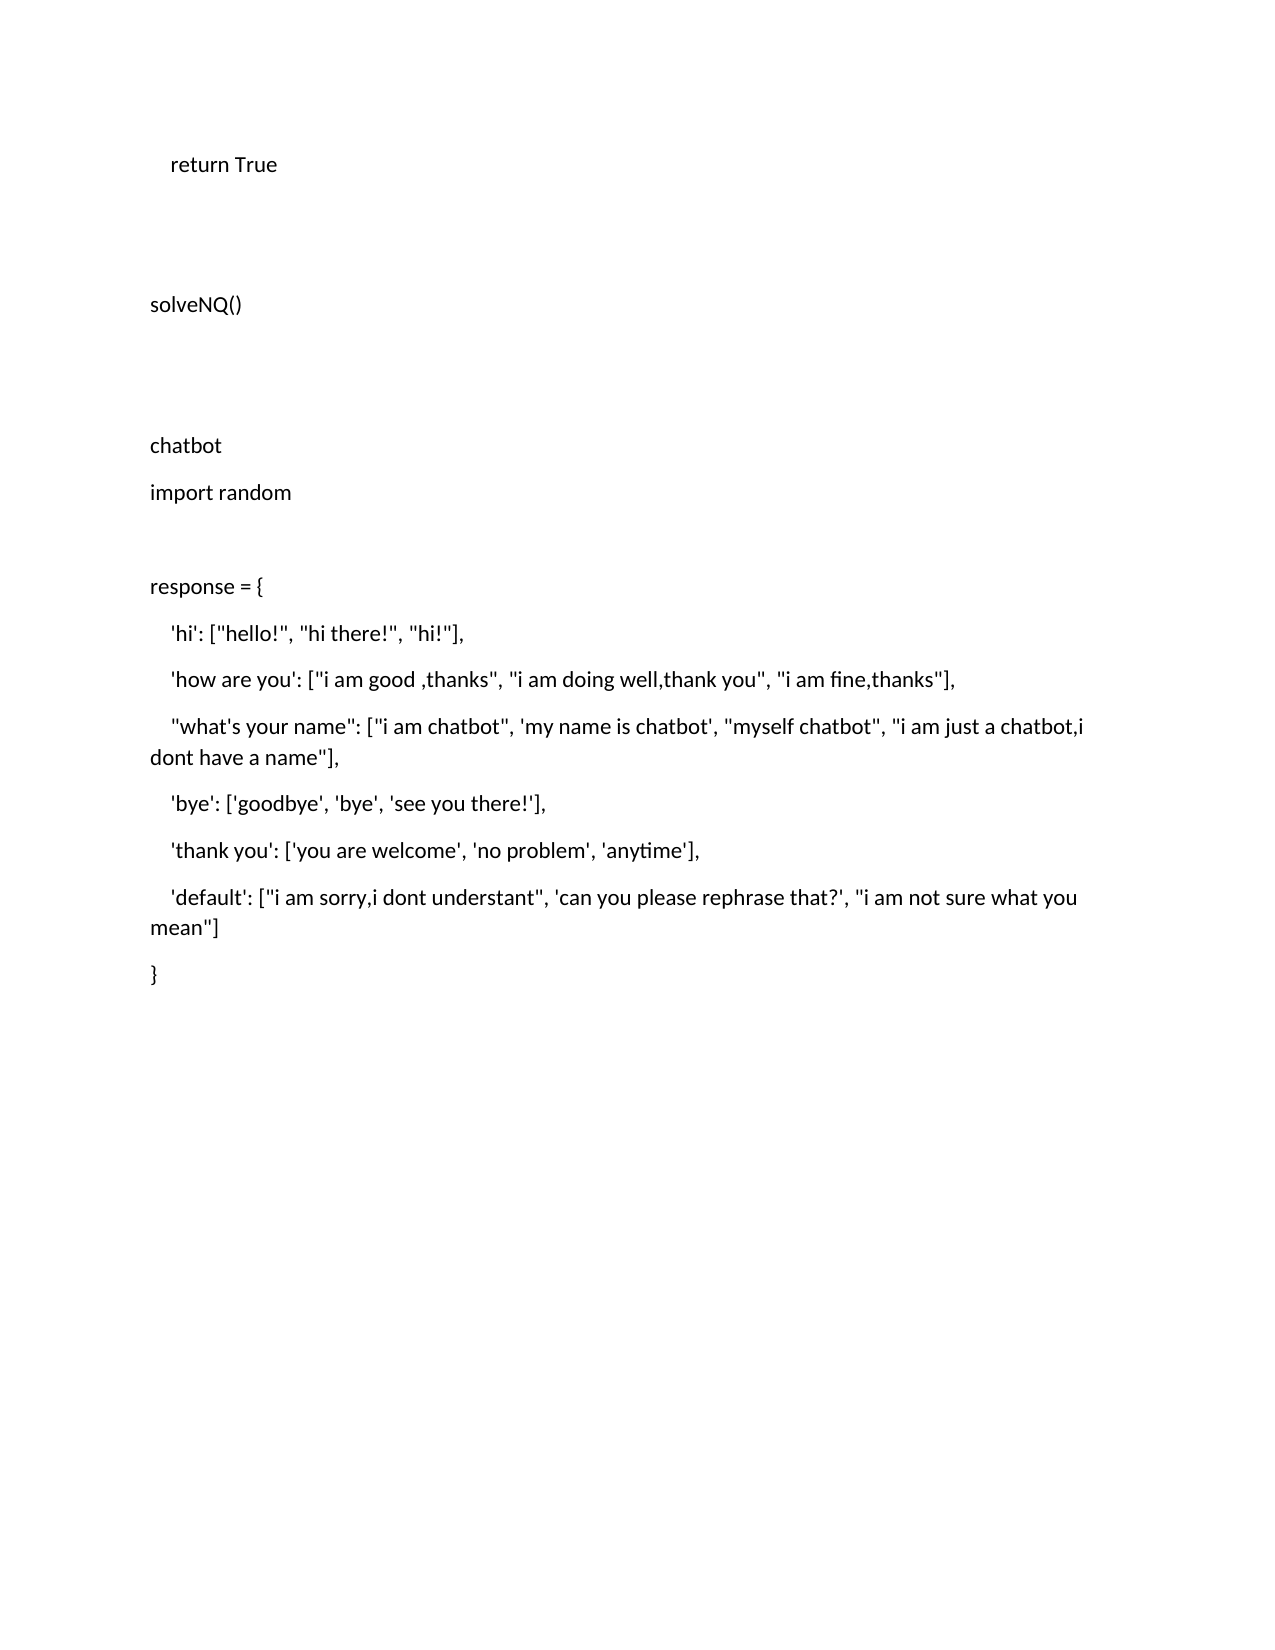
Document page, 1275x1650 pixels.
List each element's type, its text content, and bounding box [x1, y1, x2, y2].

text 'how are you': ["i am good ,thanks", "i am doing well,thank you", "i am fine,thanks"], [150, 666, 1125, 694]
text return True [150, 150, 1125, 178]
text response = { [150, 572, 1125, 600]
text chatbot [150, 431, 1125, 459]
text 'default': ["i am sorry,i dont understant", 'can you please rephrase that?', "i am not sure what you mean"] [150, 883, 1125, 942]
text solveNQ() [150, 291, 1125, 319]
text "what's your name": ["i am chatbot", 'my name is chatbot', "myself chatbot", "i am just a chatbot,i dont have a name"], [150, 712, 1125, 771]
text 'thank you': ['you are welcome', 'no problem', 'anytime'], [150, 836, 1125, 864]
text 'bye': ['goodbye', 'bye', 'see you there!'], [150, 789, 1125, 818]
text import random [150, 478, 1125, 506]
text 'hi': ["hello!", "hi there!", "hi!"], [150, 619, 1125, 647]
text } [150, 960, 1125, 988]
